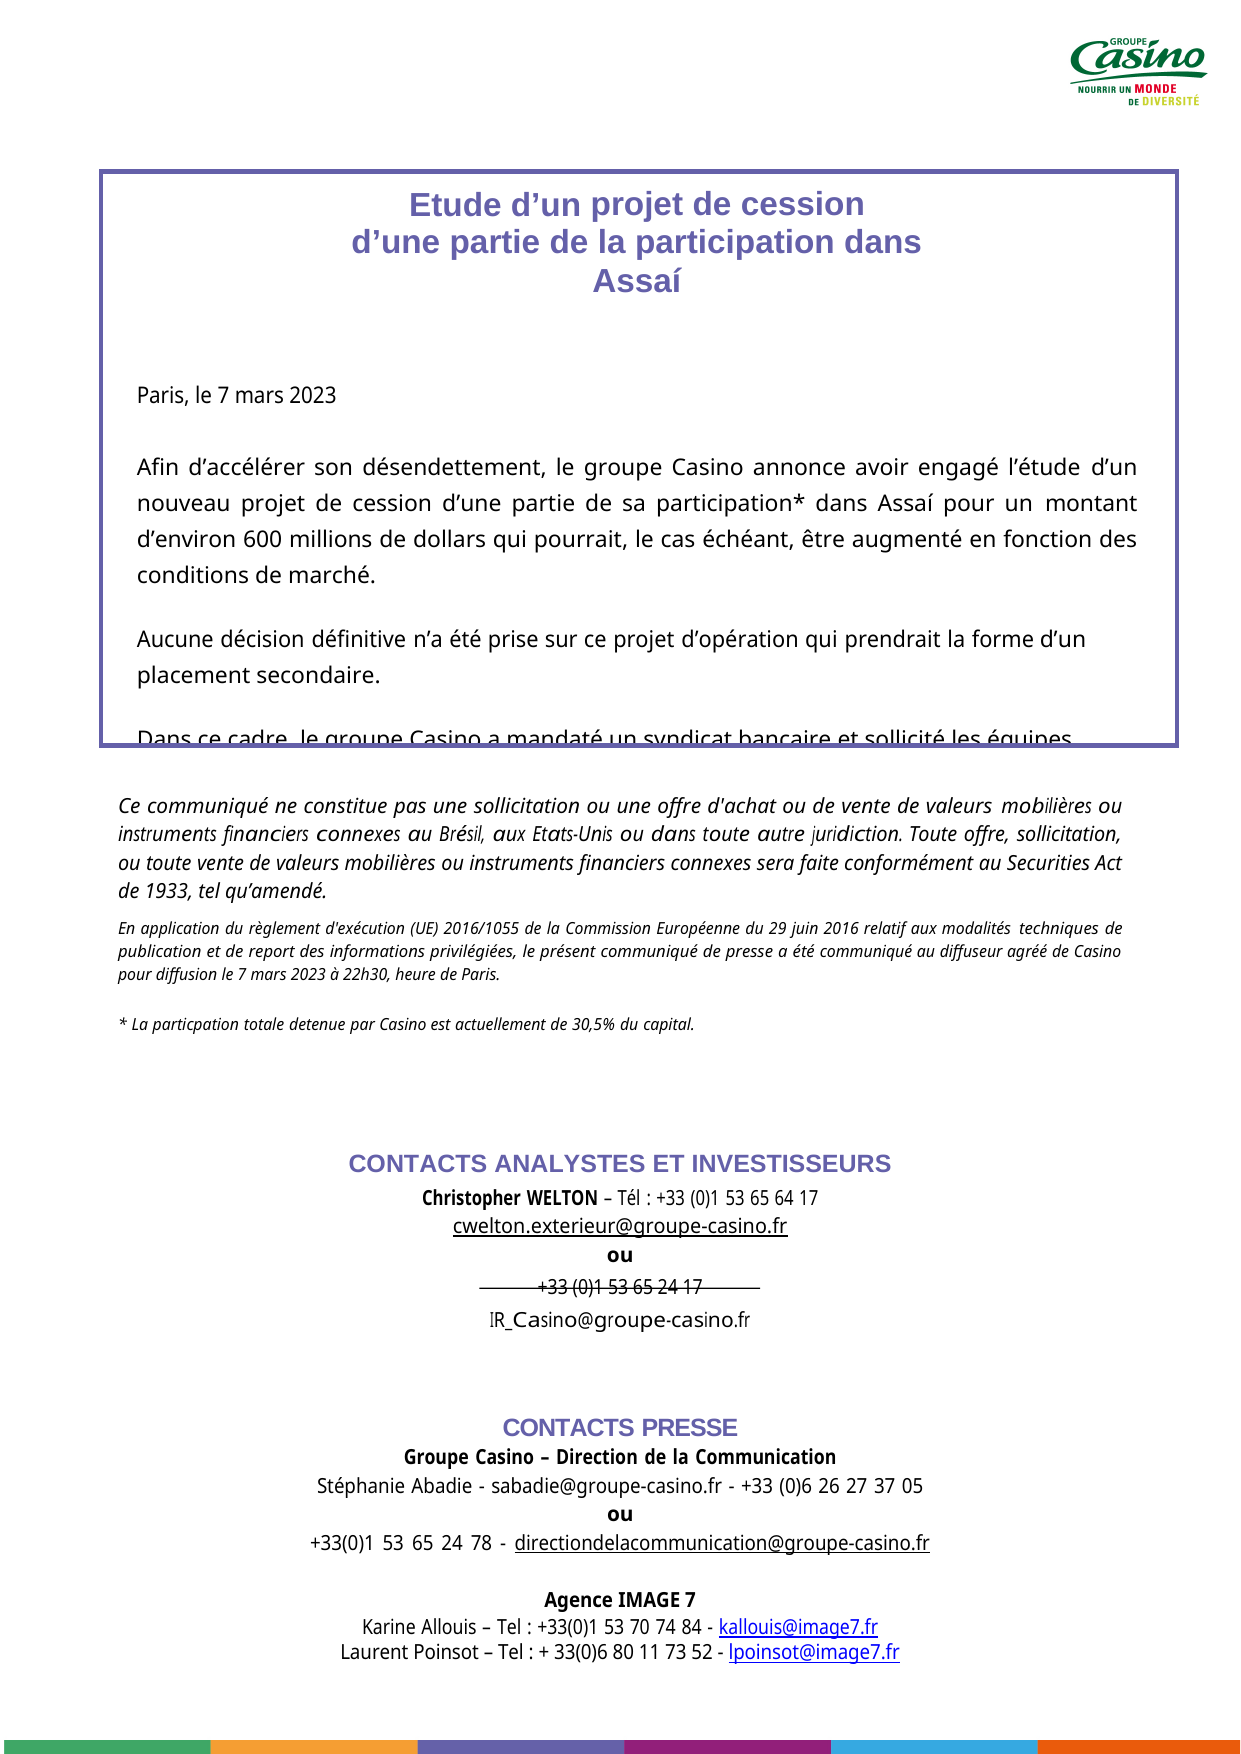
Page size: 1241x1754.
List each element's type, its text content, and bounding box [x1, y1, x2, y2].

text * La particpation totale detenue par Casino est actuellement de 30,5% du capital. [118, 1013, 1173, 1036]
text Ce communiqué ne constitue pas une sollicitation ou une offre d'achat ou de vente de valeurs mobilières ou instruments financiers connexes au Brésil, aux Etats-Unis ou dans toute autre juridiction. Toute offre, sollicitation, ou toute vente de valeurs mobilières ou instruments financiers connexes sera faite conformément au Securities Act de 1933, tel qu’amendé. [118, 791, 1122, 904]
text Groupe Casino – Direction de la Communication [278, 1442, 962, 1471]
text Laurent Poinsot – Tel : + 33(0)6 80 11 73 52 - lpoinsot@image7.fr [278, 1639, 962, 1665]
text ou [278, 1499, 962, 1528]
text ou [278, 1240, 962, 1268]
subtitle CONTACTS PRESSE [278, 1413, 963, 1442]
picture [3, 35, 1241, 1754]
text Stéphanie Abadie - sabadie@groupe-casino.fr - +33 (0)6 26 27 37 05 [278, 1471, 962, 1499]
text Karine Allouis – Tel : +33(0)1 53 70 74 84 - kallouis@image7.fr [278, 1614, 962, 1639]
text Christopher WELTON – Tél : +33 (0)1 53 65 64 17 cwelton.exterieur@groupe-casino.fr [388, 1183, 851, 1239]
text +33 (0)1 53 65 24 17 [278, 1272, 962, 1301]
text +33(0)1 53 65 24 78 - directiondelacommunication@groupe-casino.fr [278, 1528, 962, 1556]
text IR_Casino@groupe-casino.fr [278, 1305, 962, 1333]
text Agence IMAGE 7 [278, 1585, 962, 1614]
subtitle CONTACTS ANALYSTES ET INVESTISSEURS [278, 1149, 962, 1178]
text En application du règlement d'exécution (UE) 2016/1055 de la Commission Européenne du 29 juin 2016 relatif aux modalités techniques de publication et de report des informations privilégiées, le présent communiqué de presse a été communiqué au diffuseur agréé de Casino pour diffusion le 7 mars 2023 à 22h30, heure de Paris. [118, 917, 1123, 985]
